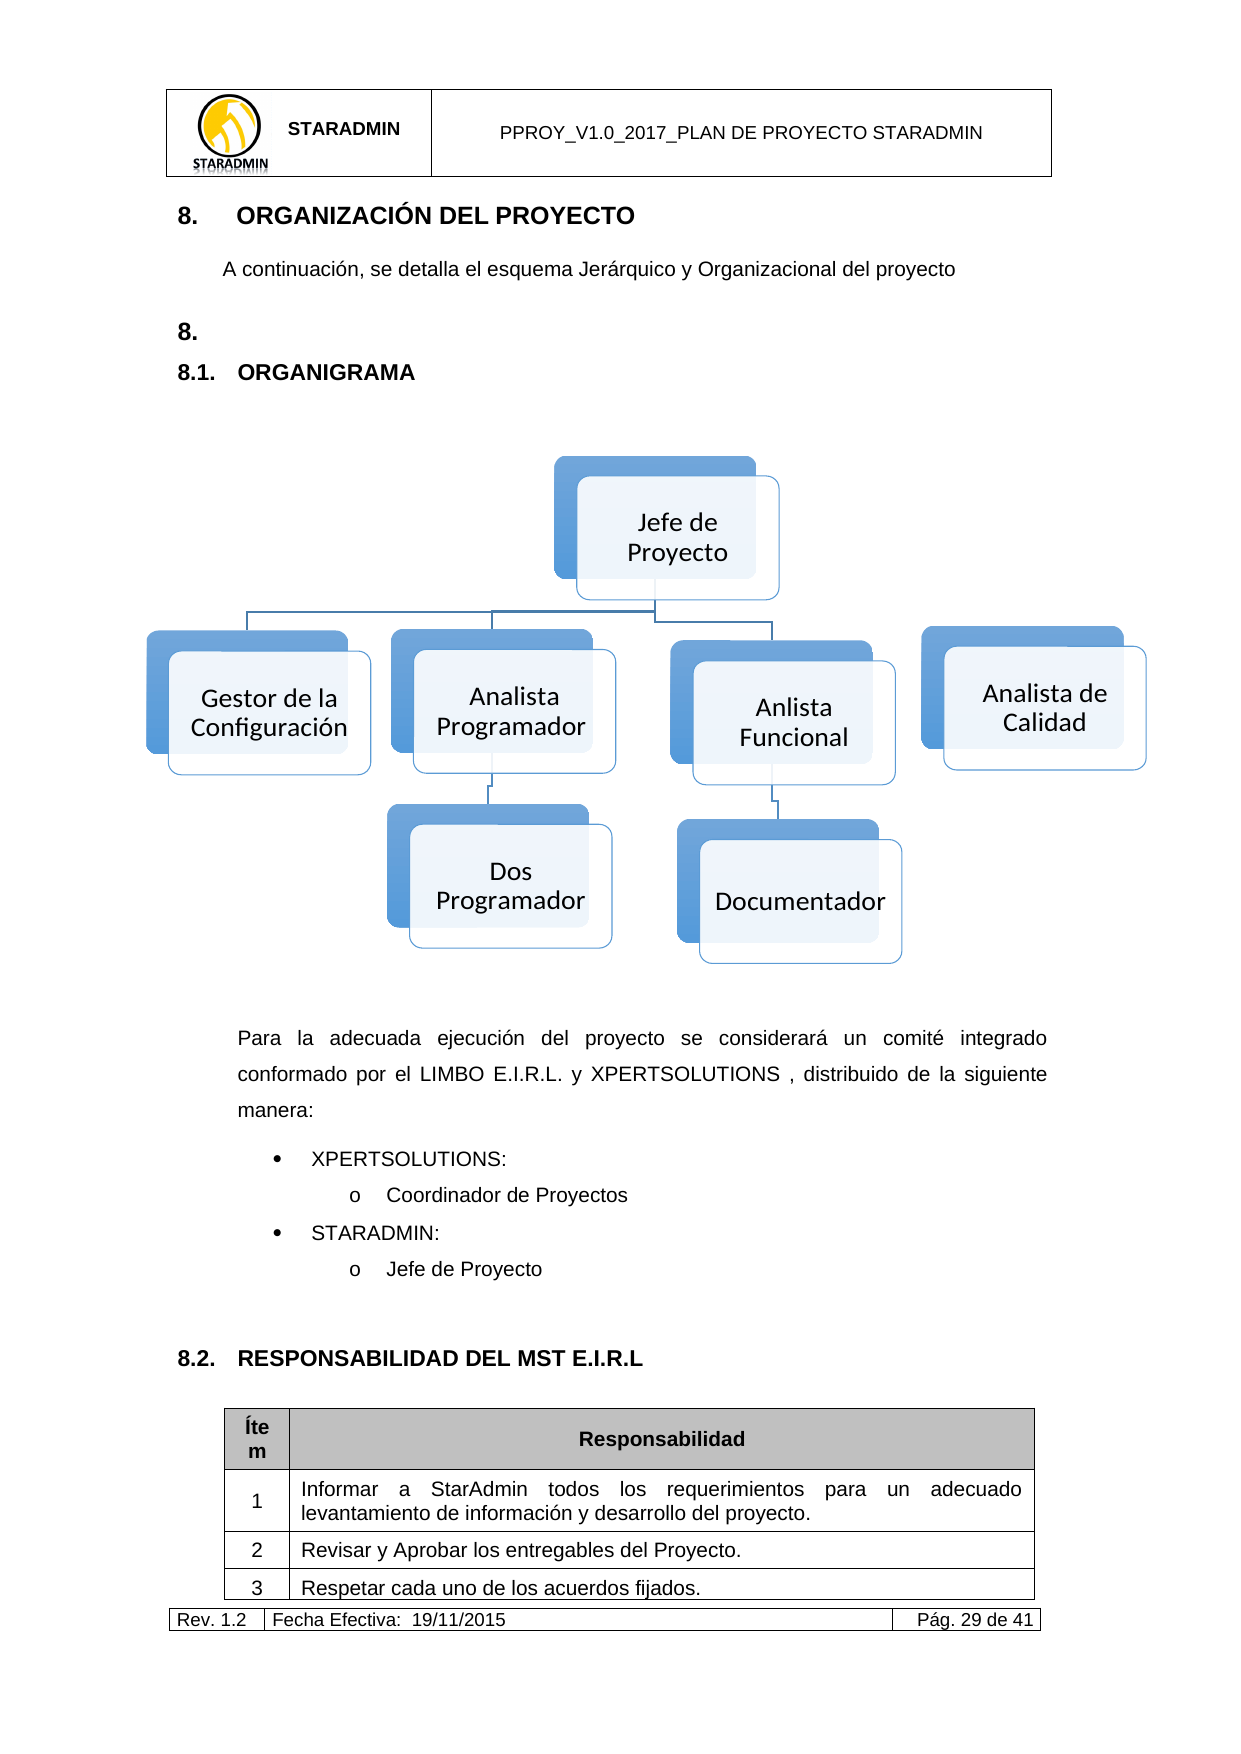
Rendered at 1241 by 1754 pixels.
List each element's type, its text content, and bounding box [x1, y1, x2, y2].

table_cell 2 [225, 1532, 289, 1568]
table_cell Informar a StarAdmin todos los requerimientos para un adecuado levantamiento de información y desarrollo del proyecto. [290, 1470, 1034, 1531]
list STARADMIN: [274, 1221, 1048, 1245]
table_header Responsabilidad [290, 1409, 1034, 1469]
table_cell Revisar y Aprobar los entregables del Proyecto. [290, 1532, 1034, 1568]
subtitle RESPONSABILIDAD DEL MST E.I.R.L [177, 1345, 1048, 1371]
list Coordinador de Proyectos [349, 1182, 1048, 1208]
table_cell 3 [225, 1569, 289, 1599]
table_cell Respetar cada uno de los acuerdos fijados. [290, 1569, 1034, 1599]
subtitle ORGANIZACIÓN DEL PROYECTO [177, 201, 1048, 230]
picture [189, 92, 272, 176]
subtitle ORGANIGRAMA [177, 358, 1048, 385]
list Jefe de Proyecto [349, 1257, 1048, 1283]
text A continuación, se detalla el esquema Jerárquico y Organizacional del proyecto [222, 257, 1048, 281]
list XPERTSOLUTIONS: [274, 1146, 1048, 1170]
table_cell 1 [225, 1470, 289, 1531]
text Para la adecuada ejecución del proyecto se considerará un comité integrado conformado por el LIMBO E.I.R.L. y XPERTSOLUTIONS , distribuido de la siguiente manera: [237, 1026, 1048, 1122]
table_header Ítem [225, 1409, 289, 1469]
